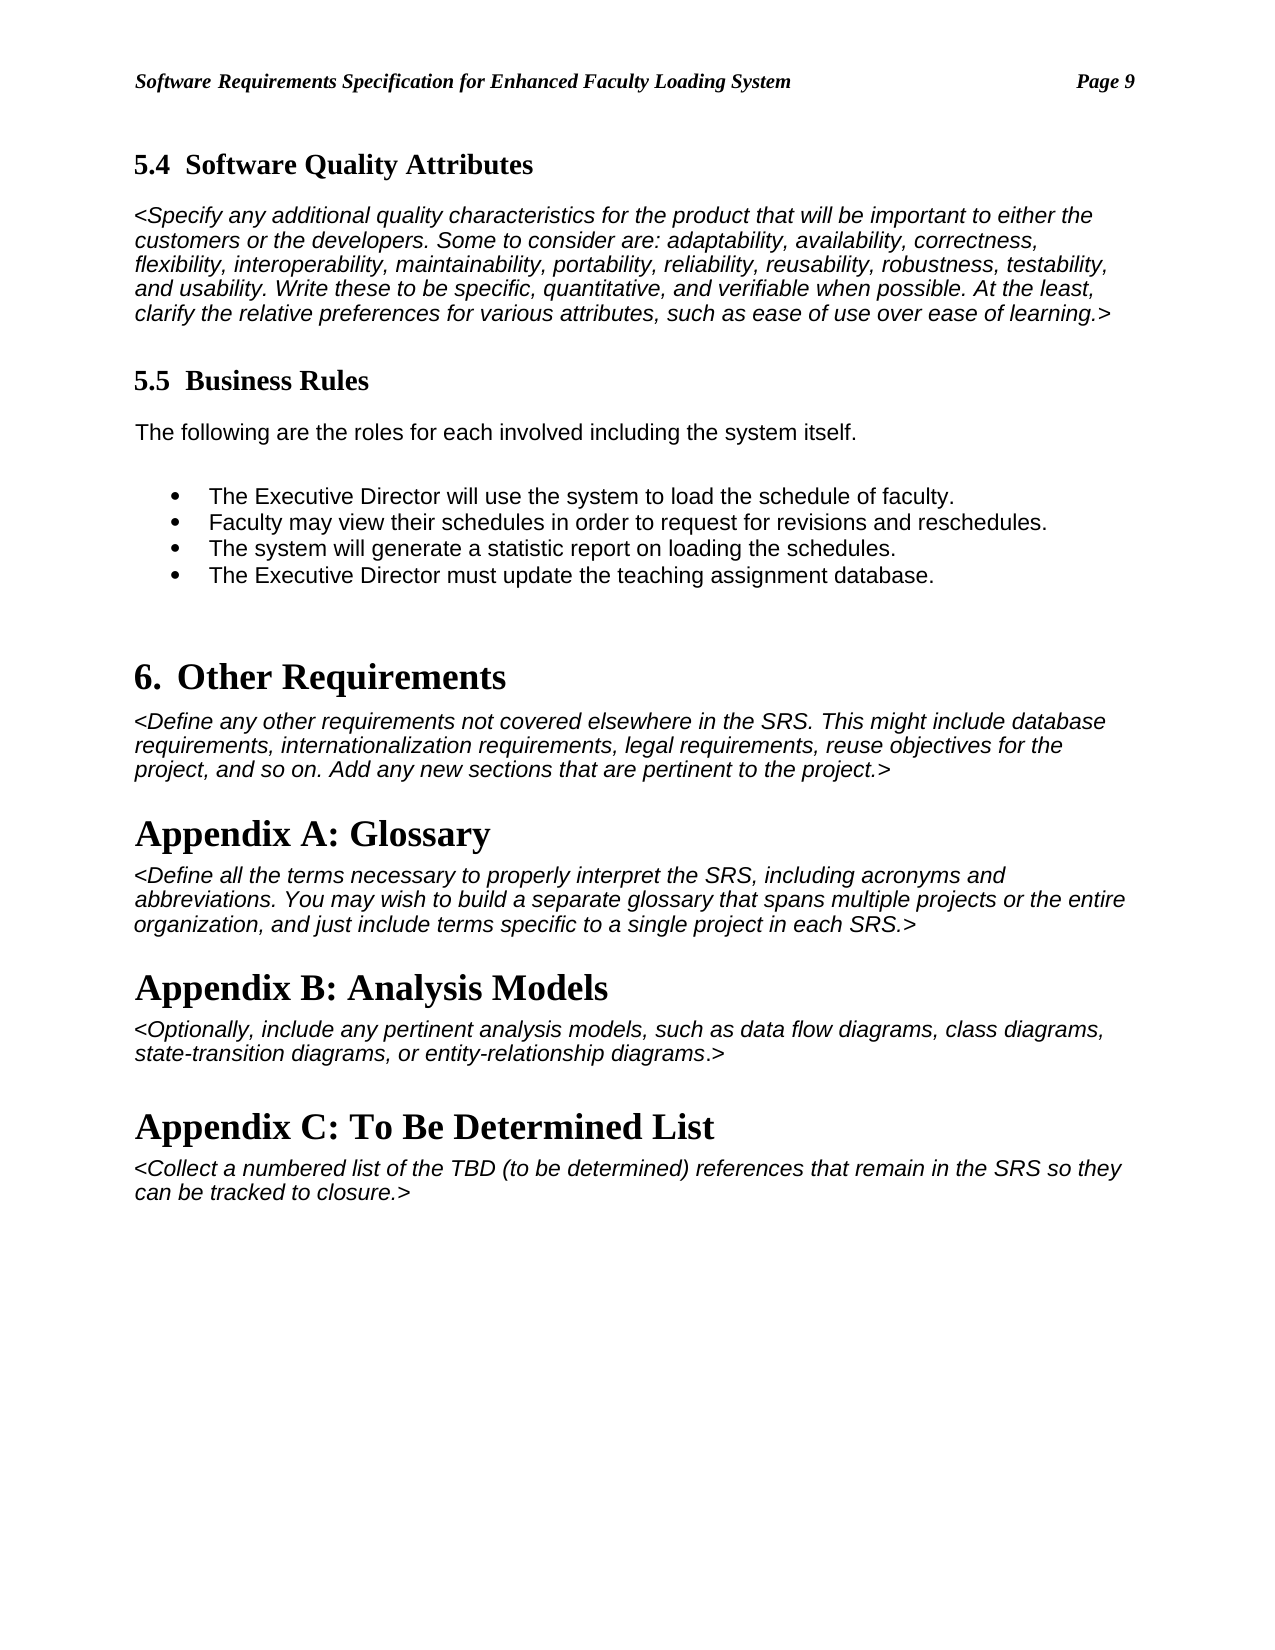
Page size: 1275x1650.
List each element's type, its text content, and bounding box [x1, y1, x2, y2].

text The following are the roles for each involved including the system itself. [135, 421, 1140, 445]
list The Executive Director will use the system to load the schedule of faculty. [171, 483, 1140, 509]
subtitle Business Rules [133, 363, 1140, 397]
list The system will generate a statistic report on loading the schedules. [171, 535, 1140, 562]
text <Optionally, include any pertinent analysis models, such as data flow diagrams, class diagrams, state-transition diagrams, or entity-relationship diagrams.> [133, 1018, 1140, 1067]
text <Define any other requirements not covered elsewhere in the SRS. This might include database requirements, internationalization requirements, legal requirements, reuse objectives for the project, and so on. Add any new sections that are pertinent to the project.> [133, 710, 1140, 782]
text <Collect a numbered list of the TBD (to be determined) references that remain in the SRS so they can be tracked to closure.> [133, 1157, 1140, 1206]
subtitle Appendix C: To Be Determined List [134, 1104, 1140, 1147]
subtitle Other Requirements [133, 654, 1140, 697]
subtitle Appendix B: Analysis Models [134, 965, 1140, 1008]
text <Define all the terms necessary to properly interpret the SRS, including acronyms and abbreviations. You may wish to build a separate glossary that spans multiple projects or the entire [133, 864, 1140, 912]
subtitle Software Quality Attributes [133, 147, 1140, 181]
list Faculty may view their schedules in order to request for revisions and reschedules. [171, 509, 1140, 535]
text organization, and just include terms specific to a single project in each SRS.> [133, 913, 1140, 937]
list The Executive Director must update the teaching assignment database. [171, 562, 1140, 588]
subtitle Appendix A: Glossary [134, 811, 1140, 854]
